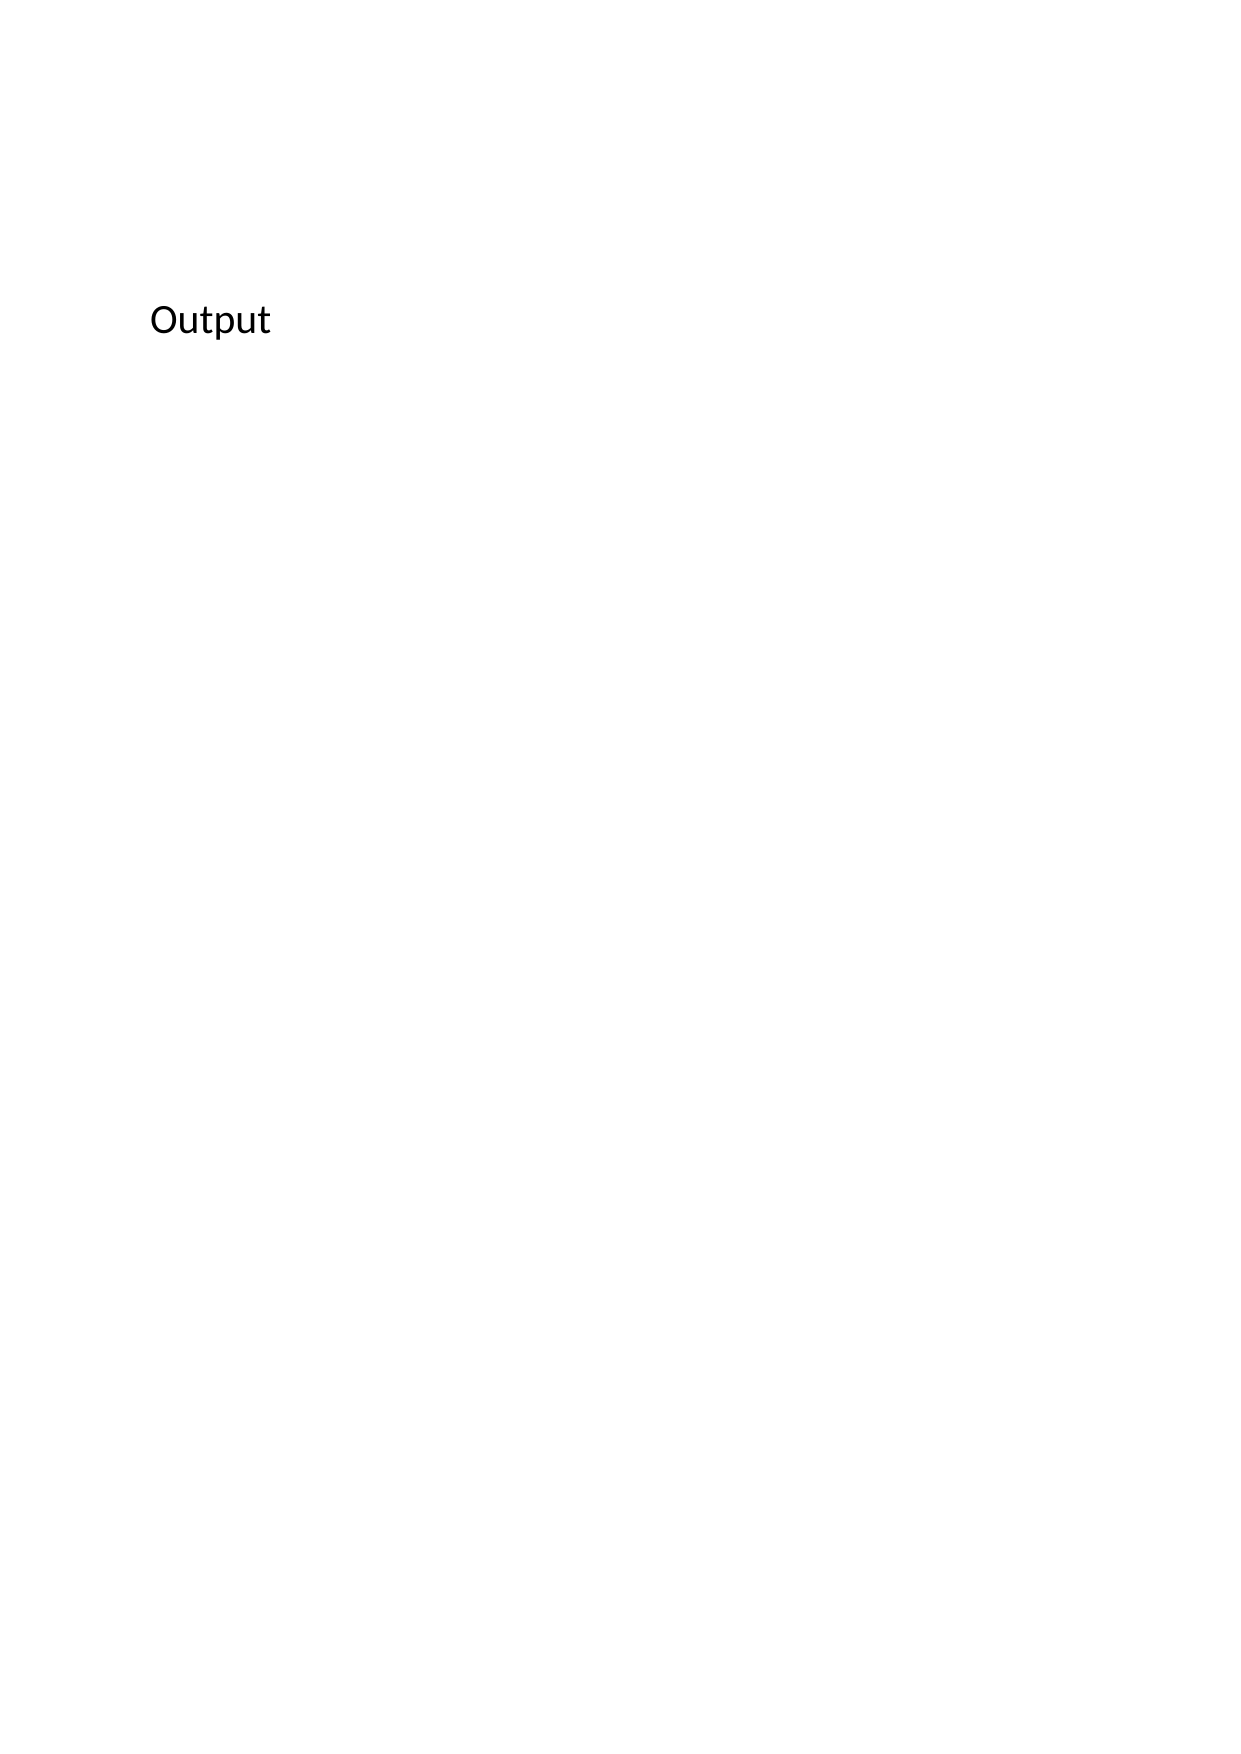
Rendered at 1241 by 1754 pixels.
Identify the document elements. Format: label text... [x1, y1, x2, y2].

text Output [150, 293, 1090, 344]
